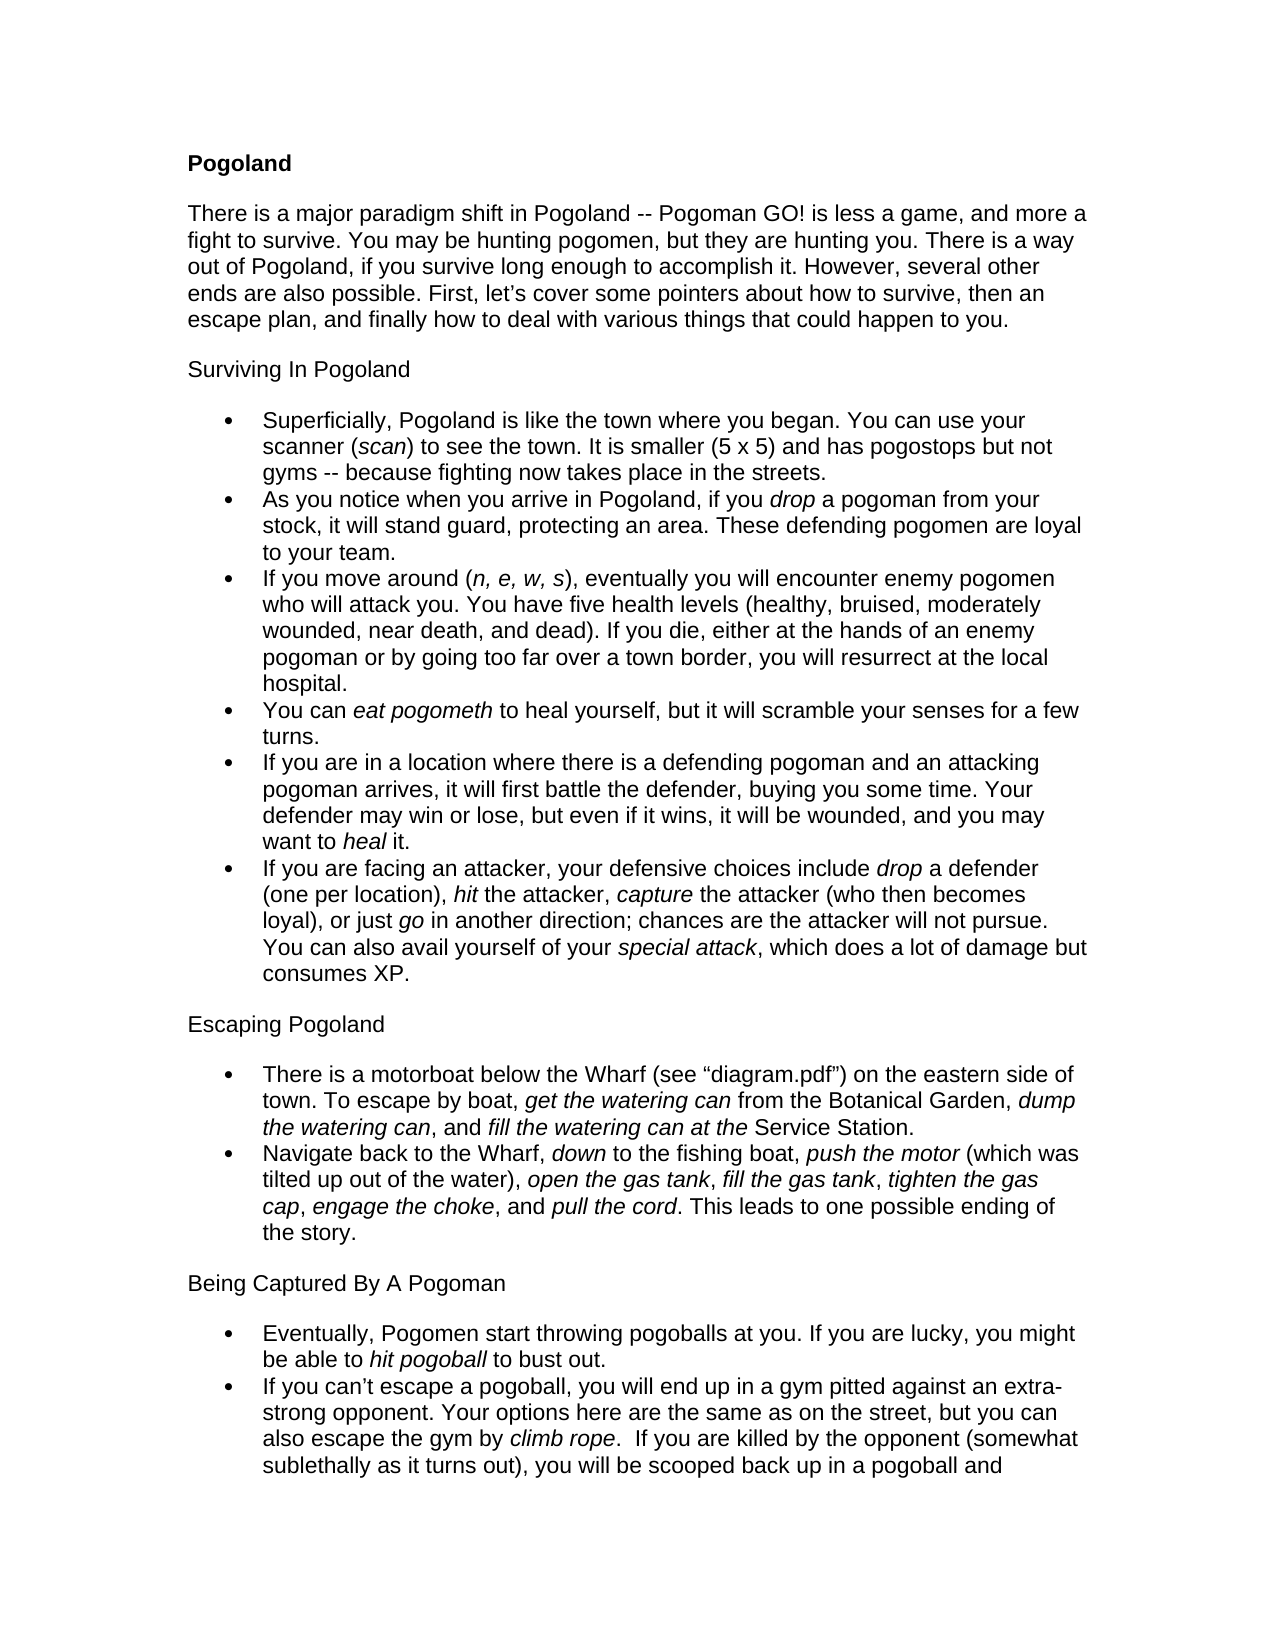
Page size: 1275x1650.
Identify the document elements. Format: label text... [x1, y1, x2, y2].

text Pogoland [187, 150, 1087, 176]
list As you notice when you arrive in Pogoland, if you drop a pogoman from your stock, it will stand guard, protecting an area. These defending pogomen are loyal to your team. [225, 486, 1087, 565]
text Surviving In Pogoland [187, 356, 1087, 383]
list Superficially, Pogoland is like the town where you began. You can use your scanner (scan) to see the town. It is smaller (5 x 5) and has pogostops but not gyms -- because fighting now takes place in the streets. [225, 407, 1087, 486]
list There is a motorboat below the Wharf (see “diagram.pdf”) on the eastern side of town. To escape by boat, get the watering can from the Botanical Garden, dump the watering can, and fill the watering can at the Service Station. [225, 1061, 1087, 1140]
list If you are in a location where there is a defending pogoman and an attacking pogoman arrives, it will first battle the defender, buying you some time. Your defender may win or lose, but even if it wins, it will be wounded, and you may want to heal it. [225, 749, 1087, 855]
list Eventually, Pogomen start throwing pogoballs at you. If you are lucky, you might be able to hit pogoball to bust out. [225, 1320, 1087, 1373]
list If you are facing an attacker, your defensive choices include drop a defender (one per location), hit the attacker, capture the attacker (who then becomes loyal), or just go in another direction; chances are the attacker will not pursue. You can also avail yourself of your special attack, which does a lot of damage but consumes XP. [225, 855, 1087, 986]
list You can eat pogometh to heal yourself, but it will scramble your senses for a few turns. [225, 697, 1087, 749]
text There is a major paradigm shift in Pogoland -- Pogoman GO! is less a game, and more a fight to survive. You may be hunting pogomen, but they are hunting you. There is a way out of Pogoland, if you survive long enough to accomplish it. However, several other ends are also possible. First, let’s cover some pointers about how to survive, then an escape plan, and finally how to deal with various things that could happen to you. [187, 200, 1087, 332]
text Being Captured By A Pogoman [187, 1269, 1087, 1296]
text Escaping Pogoland [187, 1011, 1087, 1037]
list If you move around (n, e, w, s), eventually you will encounter enemy pogomen who will attack you. You have five health levels (healthy, bruised, moderately wounded, near death, and dead). If you die, either at the hands of an enemy pogoman or by going too far over a town border, you will resurrect at the local hospital. [225, 565, 1087, 697]
list Navigate back to the Wharf, down to the fishing boat, push the motor (which was tilted up out of the water), open the gas tank, fill the gas tank, tighten the gas cap, engage the choke, and pull the cord. This leads to one possible ending of the story. [225, 1140, 1087, 1245]
